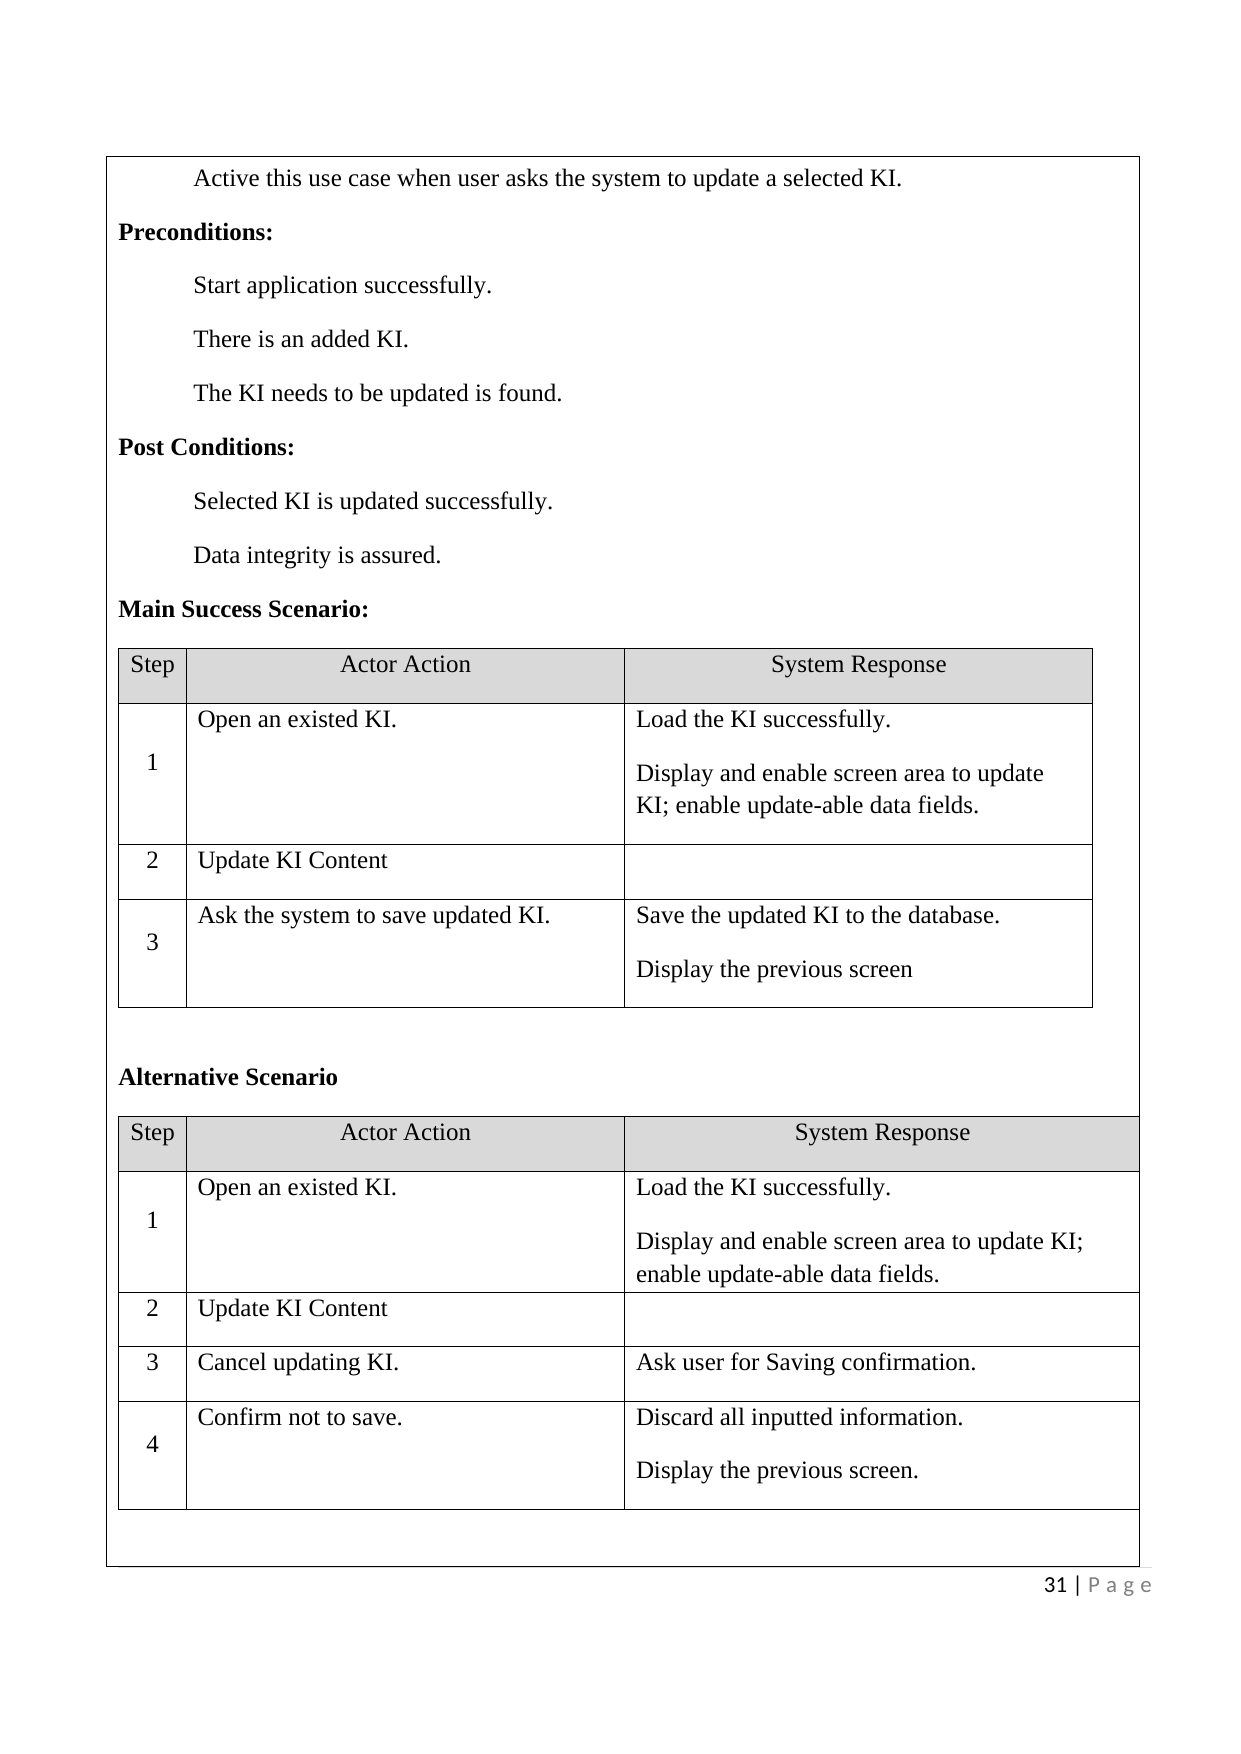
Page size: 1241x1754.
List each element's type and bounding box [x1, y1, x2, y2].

table_cell [107, 157, 1139, 1566]
